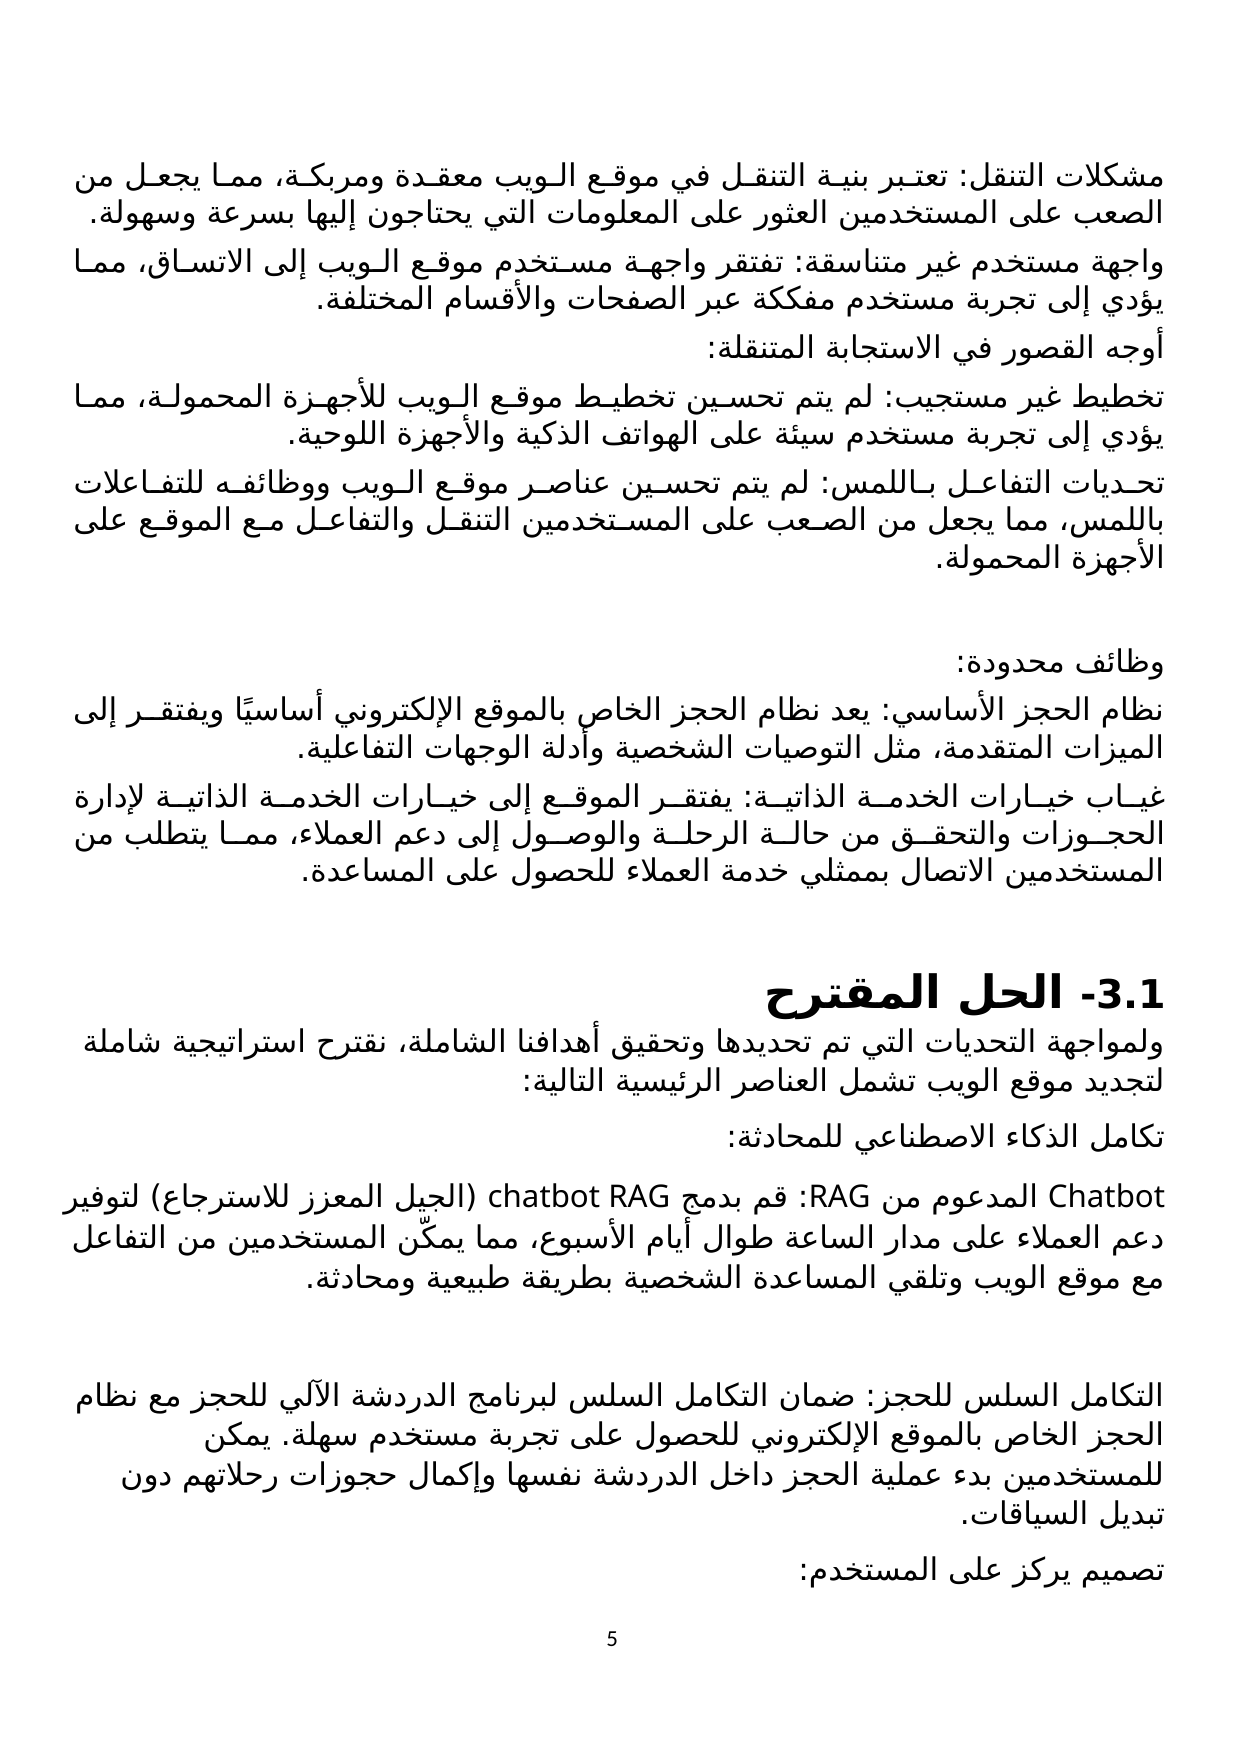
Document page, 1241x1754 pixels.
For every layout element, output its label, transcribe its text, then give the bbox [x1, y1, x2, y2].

text واجهة مستخدم غير متناسقة: تفتقر واجهة مستخدم موقع الويب إلى الاتساق، مما يؤدي إلى تجربة مستخدم مفككة عبر الصفحات والأقسام المختلفة. [73, 243, 1165, 317]
text أوجه القصور في الاستجابة المتنقلة: [73, 329, 1165, 366]
text التكامل السلس للحجز: ضمان التكامل السلس لبرنامج الدردشة الآلي للحجز مع نظام الحجز الخاص بالموقع الإلكتروني للحصول على تجربة مستخدم سهلة. يمكن للمستخدمين بدء عملية الحجز داخل الدردشة نفسها وإكمال حجوزات رحلاتهم دون تبديل السياقات. [59, 1377, 1165, 1531]
text تخطيط غير مستجيب: لم يتم تحسين تخطيط موقع الويب للأجهزة المحمولة، مما يؤدي إلى تجربة مستخدم سيئة على الهواتف الذكية والأجهزة اللوحية. [73, 378, 1165, 452]
text تكامل الذكاء الاصطناعي للمحادثة: [59, 1119, 1165, 1155]
text وظائف محدودة: [73, 643, 1165, 679]
text مشكلات التنقل: تعتبر بنية التنقل في موقع الويب معقدة ومربكة، مما يجعل من الصعب على المستخدمين العثور على المعلومات التي يحتاجون إليها بسرعة وسهولة. [73, 157, 1165, 231]
text Chatbot المدعوم من RAG: قم بدمج chatbot RAG (الجيل المعزز للاسترجاع) لتوفير دعم العملاء على مدار الساعة طوال أيام الأسبوع، مما يمكّن المستخدمين من التفاعل مع موقع الويب وتلقي المساعدة الشخصية بطريقة طبيعية ومحادثة. [59, 1174, 1165, 1295]
text نظام الحجز الأساسي: يعد نظام الحجز الخاص بالموقع الإلكتروني أساسيًا ويفتقر إلى الميزات المتقدمة، مثل التوصيات الشخصية وأدلة الوجهات التفاعلية. [73, 692, 1165, 766]
text تصميم يركز على المستخدم: [59, 1551, 1165, 1587]
text تحديات التفاعل باللمس: لم يتم تحسين عناصر موقع الويب ووظائفه للتفاعلات باللمس، مما يجعل من الصعب على المستخدمين التنقل والتفاعل مع الموقع على الأجهزة المحمولة. [73, 464, 1165, 575]
text ولمواجهة التحديات التي تم تحديدها وتحقيق أهدافنا الشاملة، نقترح استراتيجية شاملة لتجديد موقع الويب تشمل العناصر الرئيسية التالية: [59, 1024, 1165, 1099]
text غياب خيارات الخدمة الذاتية: يفتقر الموقع إلى خيارات الخدمة الذاتية لإدارة الحجوزات والتحقق من حالة الرحلة والوصول إلى دعم العملاء، مما يتطلب من المستخدمين الاتصال بممثلي خدمة العملاء للحصول على المساعدة. [73, 778, 1165, 889]
subtitle 3.1- الحل المقترح [59, 966, 1167, 1019]
